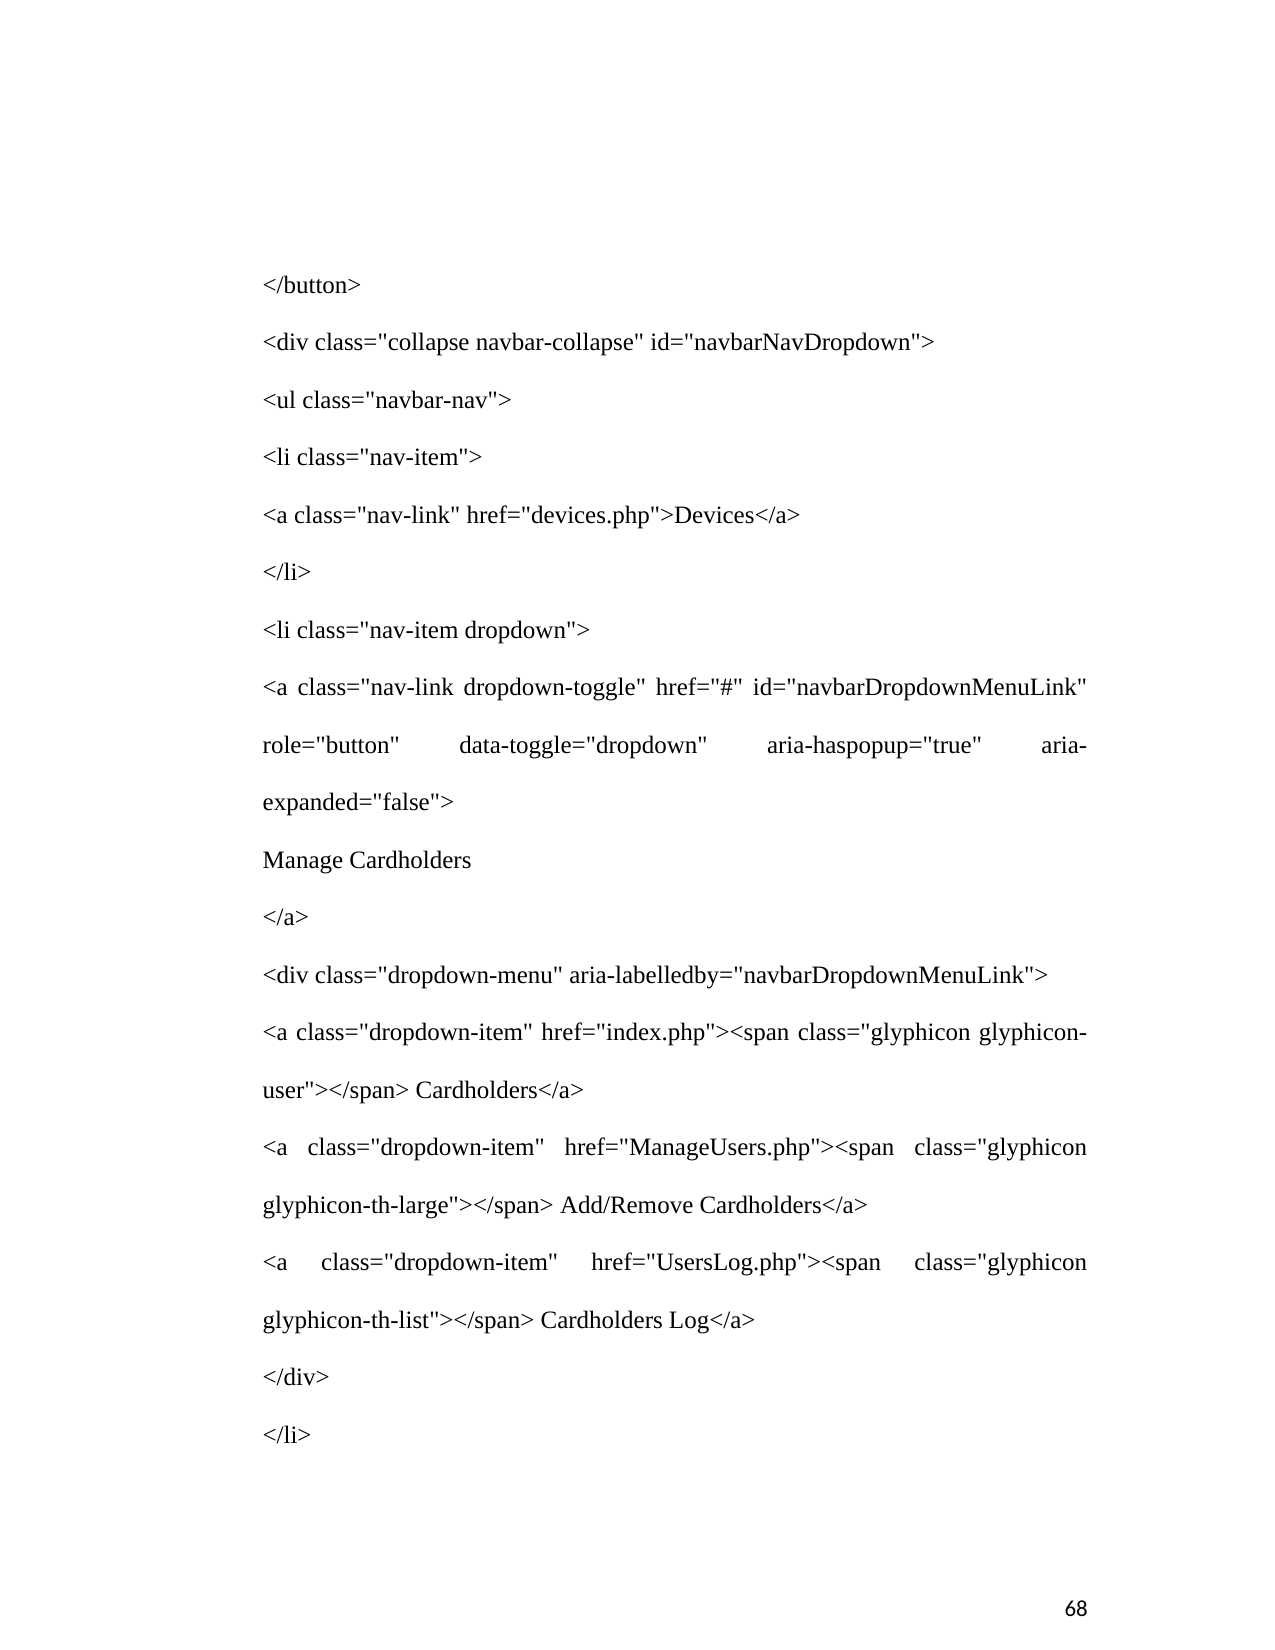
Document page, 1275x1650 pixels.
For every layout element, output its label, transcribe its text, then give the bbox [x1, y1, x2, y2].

text <a class="dropdown-item" href="index.php"><span class="glyphicon glyphicon-user"></span> Cardholders</a> [262, 1017, 1087, 1104]
text <ul class="navbar-nav"> [262, 385, 1087, 414]
text </div> [262, 1362, 1087, 1391]
text </li> [262, 557, 1087, 586]
text <a class="nav-link dropdown-toggle" href="#" id="navbarDropdownMenuLink" role="button" data-toggle="dropdown" aria-haspopup="true" aria-expanded="false"> [262, 672, 1087, 816]
text <div class="dropdown-menu" aria-labelledby="navbarDropdownMenuLink"> [262, 960, 1087, 989]
text </button> [262, 270, 1087, 299]
text <li class="nav-item dropdown"> [262, 615, 1087, 644]
text <li class="nav-item"> [262, 442, 1087, 471]
text </li> [262, 1420, 1087, 1449]
text <a class="dropdown-item" href="ManageUsers.php"><span class="glyphicon glyphicon-th-large"></span> Add/Remove Cardholders</a> [262, 1132, 1087, 1219]
text <a class="dropdown-item" href="UsersLog.php"><span class="glyphicon glyphicon-th-list"></span> Cardholders Log</a> [262, 1247, 1087, 1334]
text </a> [262, 902, 1087, 931]
text <div class="collapse navbar-collapse" id="navbarNavDropdown"> [262, 327, 1087, 356]
text Manage Cardholders [262, 845, 1087, 874]
text <a class="nav-link" href="devices.php">Devices</a> [262, 500, 1087, 529]
